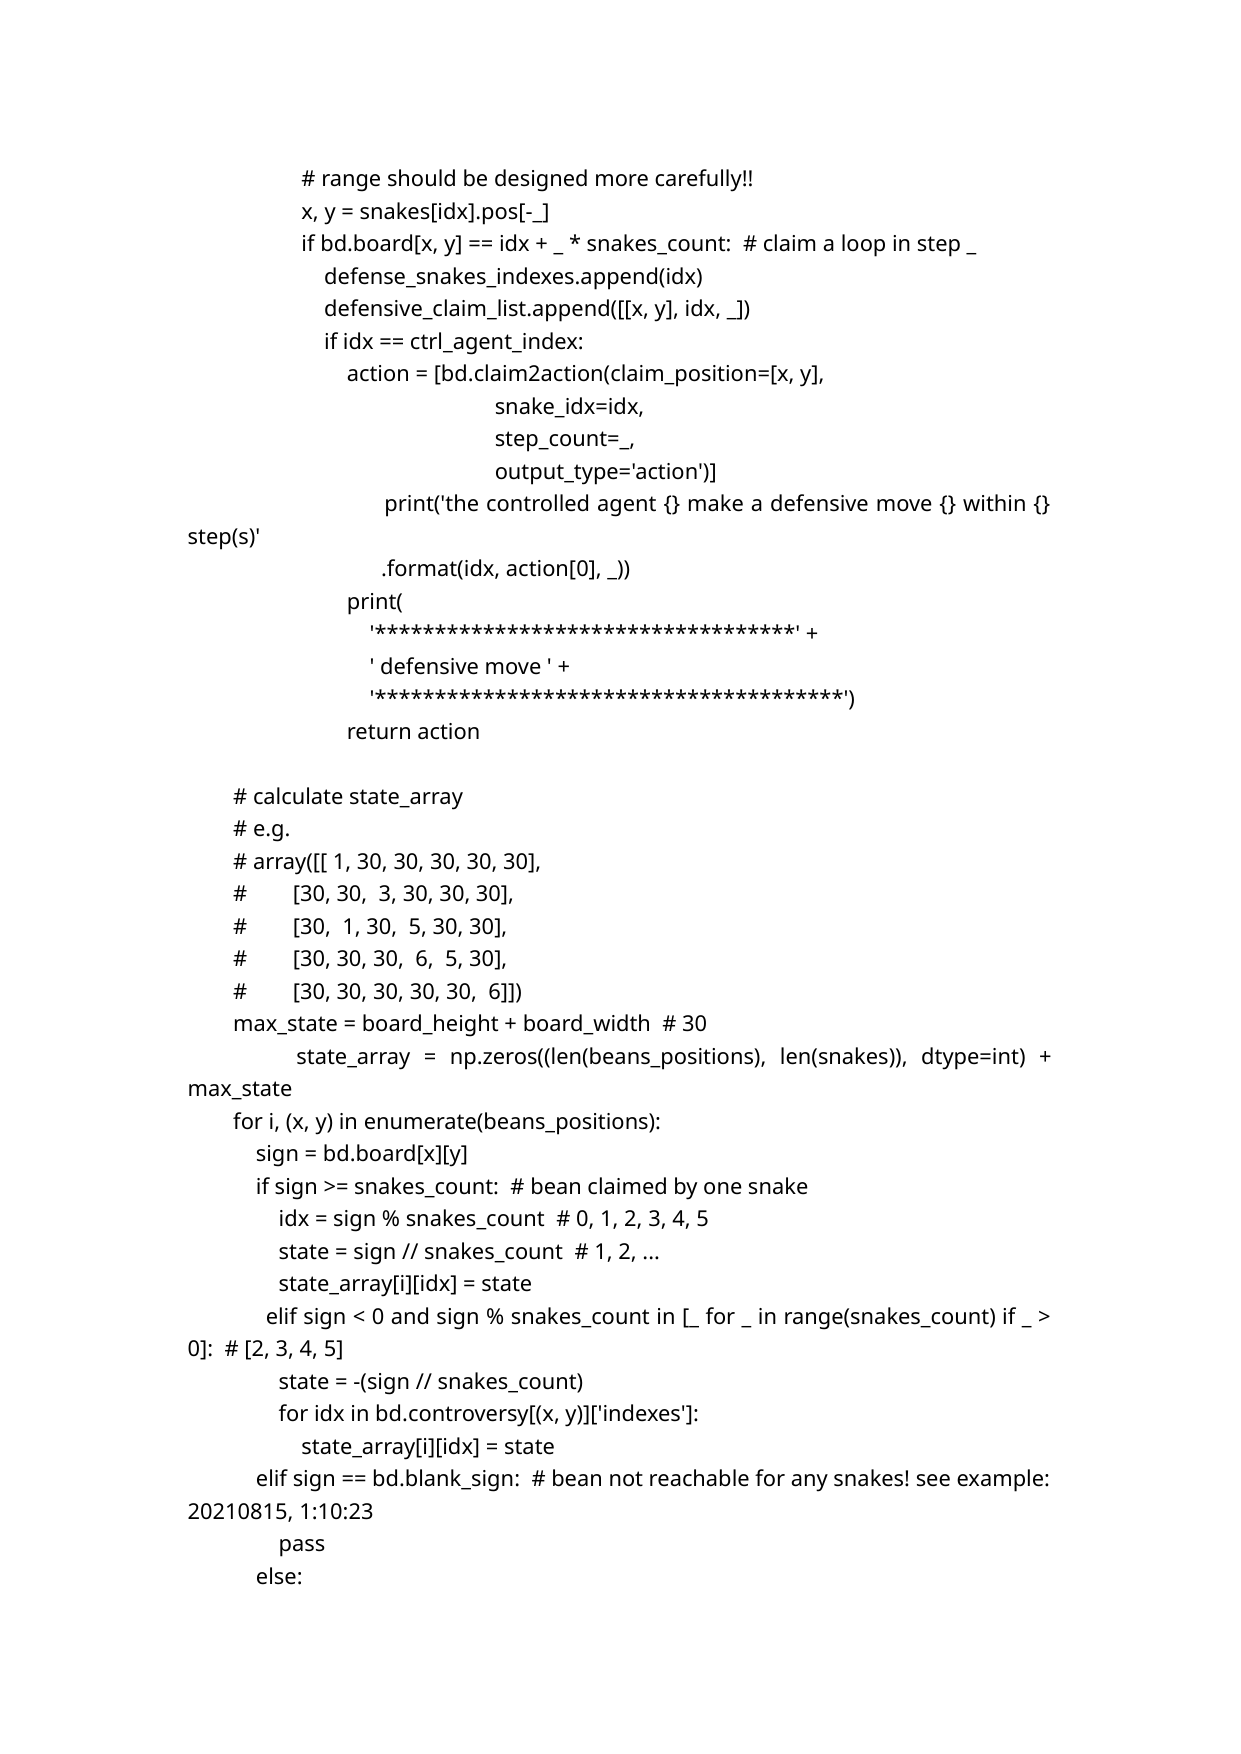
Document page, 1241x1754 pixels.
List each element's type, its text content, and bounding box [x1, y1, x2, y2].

text state = -(sign // snakes_count) [187, 1364, 1053, 1397]
text state_array[i][idx] = state [187, 1429, 1053, 1462]
text x, y = snakes[idx].pos[-_] [187, 194, 1053, 227]
text idx = sign % snakes_count # 0, 1, 2, 3, 4, 5 [187, 1202, 1053, 1234]
text # [30, 1, 30, 5, 30, 30], [187, 909, 1053, 942]
text '***********************************' + [187, 617, 1053, 649]
text ' defensive move ' + [187, 649, 1053, 682]
text sign = bd.board[x][y] [187, 1137, 1053, 1169]
text '***************************************') [187, 682, 1053, 714]
text for i, (x, y) in enumerate(beans_positions): [187, 1104, 1053, 1137]
text .format(idx, action[0], _)) [187, 552, 1053, 584]
text # [30, 30, 30, 6, 5, 30], [187, 942, 1053, 974]
text print('the controlled agent {} make a defensive move {} within {} step(s)' [187, 487, 1053, 552]
text defensive_claim_list.append([[x, y], idx, _]) [187, 292, 1053, 324]
text elif sign == bd.blank_sign: # bean not reachable for any snakes! see example: 20210815, 1:10:23 [187, 1462, 1053, 1527]
text if sign >= snakes_count: # bean claimed by one snake [187, 1169, 1053, 1202]
text step_count=_, [187, 422, 1053, 454]
text if idx == ctrl_agent_index: [187, 324, 1053, 357]
text pass [187, 1527, 1053, 1559]
text else: [187, 1559, 1053, 1592]
text return action [187, 714, 1053, 747]
text defense_snakes_indexes.append(idx) [187, 259, 1053, 292]
text # range should be designed more carefully!! [187, 162, 1053, 194]
text # calculate state_array [187, 779, 1053, 812]
text state = sign // snakes_count # 1, 2, ... [187, 1234, 1053, 1267]
text # e.g. [187, 812, 1053, 844]
text max_state = board_height + board_width # 30 [187, 1007, 1053, 1039]
text # array([[ 1, 30, 30, 30, 30, 30], [187, 844, 1053, 877]
text if bd.board[x, y] == idx + _ * snakes_count: # claim a loop in step _ [187, 227, 1053, 259]
text snake_idx=idx, [187, 389, 1053, 422]
text # [30, 30, 3, 30, 30, 30], [187, 877, 1053, 909]
text print( [187, 584, 1053, 617]
text action = [bd.claim2action(claim_position=[x, y], [187, 357, 1053, 389]
text state_array = np.zeros((len(beans_positions), len(snakes)), dtype=int) + max_state [187, 1039, 1053, 1104]
text for idx in bd.controversy[(x, y)]['indexes']: [187, 1397, 1053, 1429]
text # [30, 30, 30, 30, 30, 6]]) [187, 974, 1053, 1007]
text state_array[i][idx] = state [187, 1267, 1053, 1299]
text output_type='action')] [187, 454, 1053, 487]
text elif sign < 0 and sign % snakes_count in [_ for _ in range(snakes_count) if _ > 0]: # [2, 3, 4, 5] [187, 1299, 1053, 1364]
